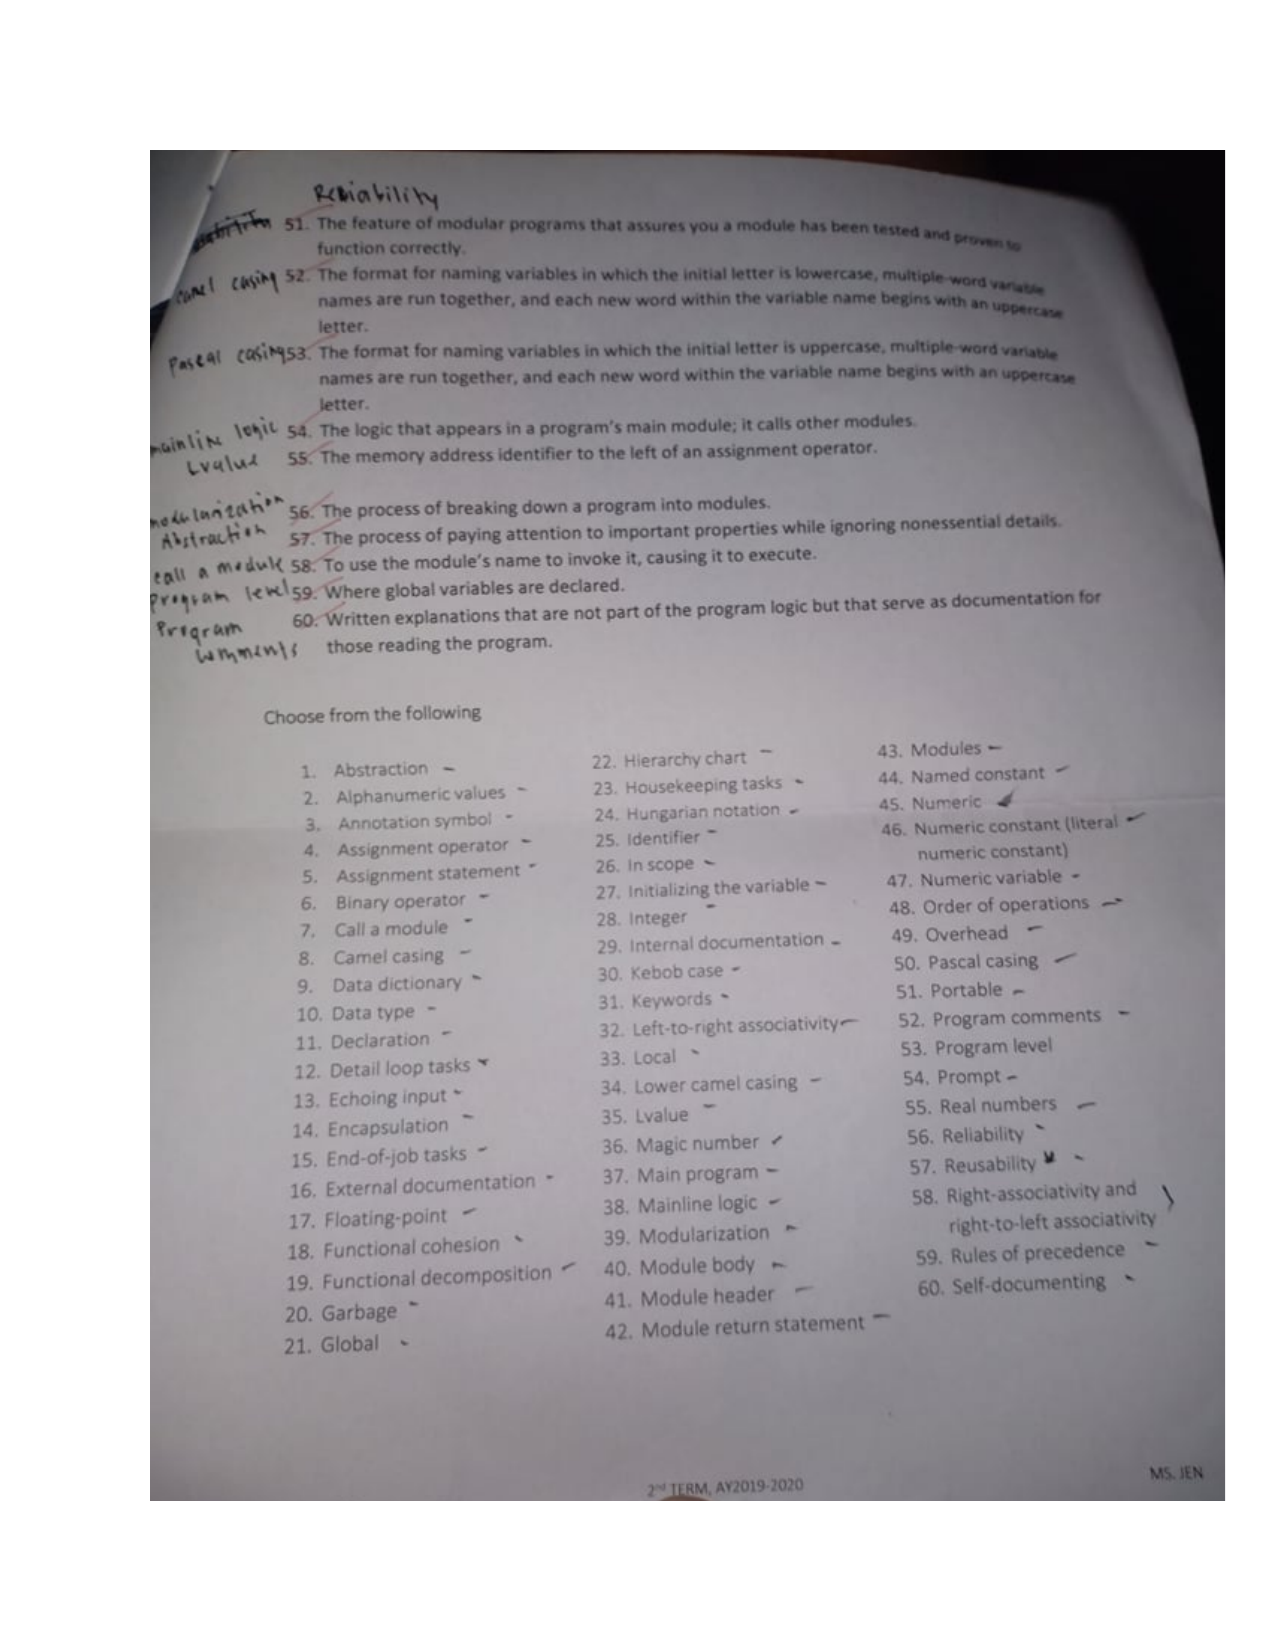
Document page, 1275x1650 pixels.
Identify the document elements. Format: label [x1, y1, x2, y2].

picture [150, 150, 1225, 1501]
